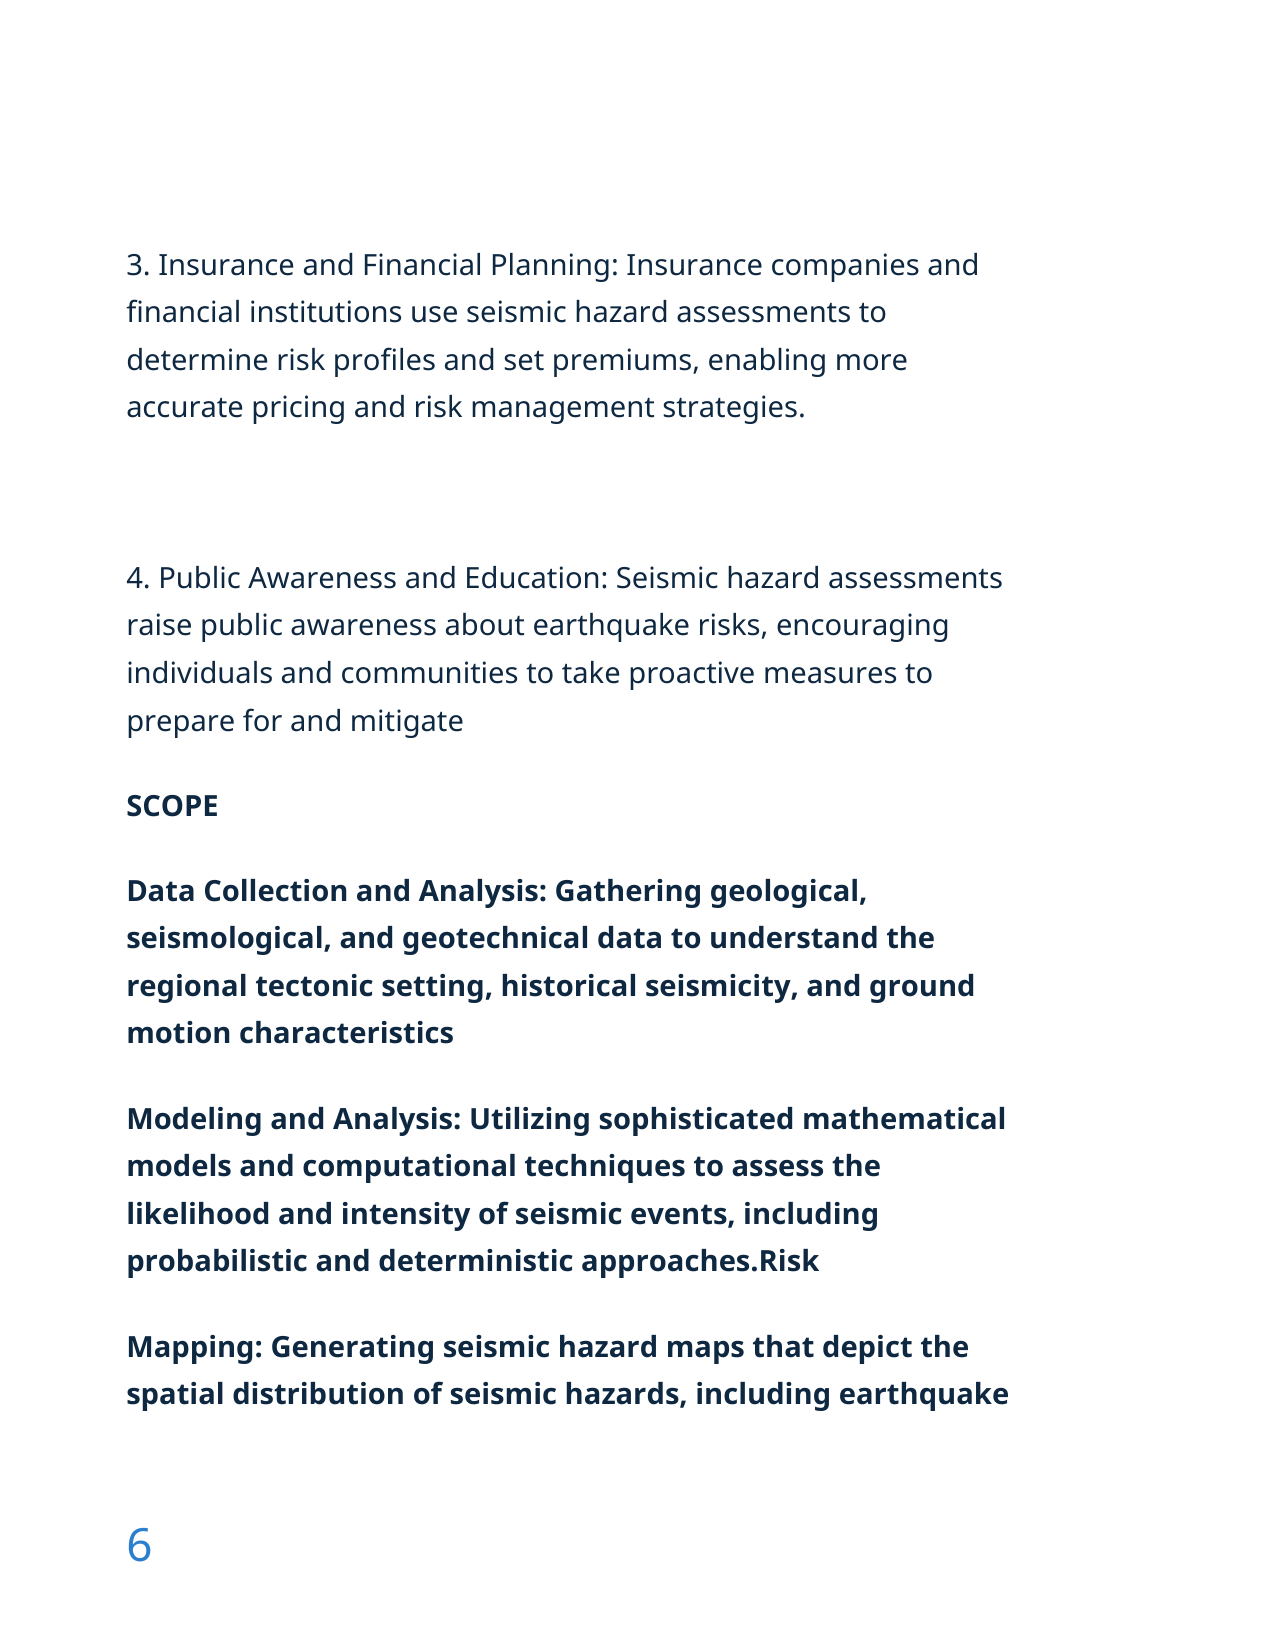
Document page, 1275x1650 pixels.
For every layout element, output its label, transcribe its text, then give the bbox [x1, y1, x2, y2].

text SCOPE [126, 785, 1020, 824]
text Modeling and Analysis: Utilizing sophisticated mathematical models and computational techniques to assess the likelihood and intensity of seismic events, including probabilistic and deterministic approaches.Risk [126, 1098, 1020, 1280]
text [126, 1326, 1020, 1413]
text Data Collection and Analysis: Gathering geological, seismological, and geotechnical data to understand the regional tectonic setting, historical seismicity, and ground motion characteristics [126, 870, 1020, 1052]
text 3. Insurance and Financial Planning: Insurance companies and financial institutions use seismic hazard assessments to determine risk profiles and set premiums, enabling more accurate pricing and risk management strategies. [126, 244, 1020, 426]
text 4. Public Awareness and Education: Seismic hazard assessments raise public awareness about earthquake risks, encouraging individuals and communities to take proactive measures to prepare for and mitigate [126, 557, 1020, 739]
